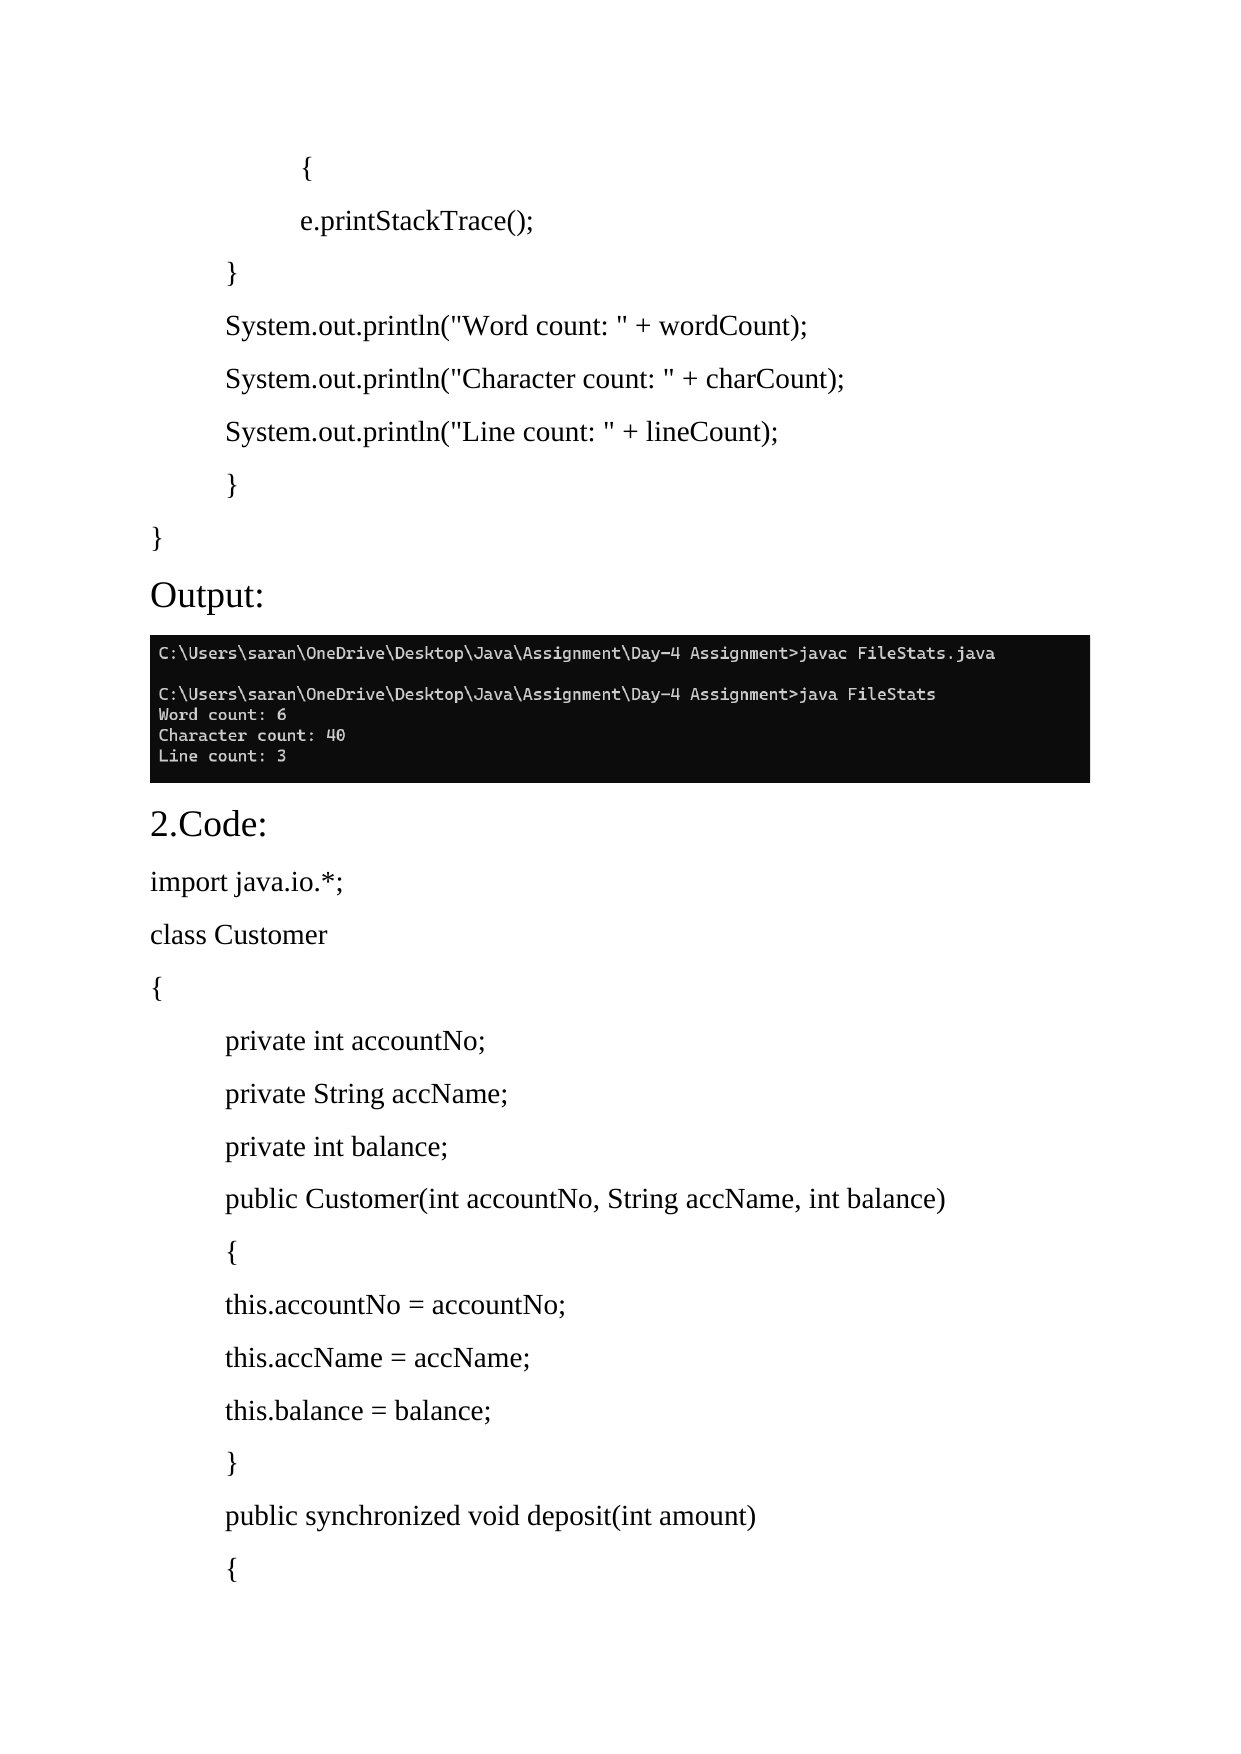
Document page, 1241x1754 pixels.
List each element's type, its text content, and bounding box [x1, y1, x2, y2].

text } [150, 467, 1090, 500]
picture [150, 635, 1091, 783]
text private int accountNo; [150, 1023, 1090, 1057]
text { [150, 1551, 1090, 1585]
text System.out.println("Line count: " + lineCount); [150, 414, 1090, 448]
text { [150, 970, 1090, 1004]
text private String accName; [150, 1076, 1090, 1109]
text public synchronized void deposit(int amount) [150, 1498, 1090, 1532]
text this.accountNo = accountNo; [150, 1287, 1090, 1321]
text this.accName = accName; [150, 1340, 1090, 1373]
text { [150, 1234, 1090, 1268]
text e.printStackTrace(); [150, 203, 1090, 236]
text } [150, 1446, 1090, 1479]
text this.balance = balance; [150, 1393, 1090, 1426]
text import java.io.*; [150, 864, 1090, 898]
text class Customer [150, 917, 1090, 951]
text System.out.println("Character count: " + charCount); [150, 361, 1090, 395]
text private int balance; [150, 1129, 1090, 1162]
text } [150, 520, 1090, 553]
text { [150, 150, 1090, 183]
text public Customer(int accountNo, String accName, int balance) [150, 1181, 1090, 1215]
text } [150, 256, 1090, 289]
text 2.Code: [150, 801, 1090, 844]
text System.out.println("Word count: " + wordCount); [150, 308, 1090, 342]
text Output: [150, 572, 1090, 616]
